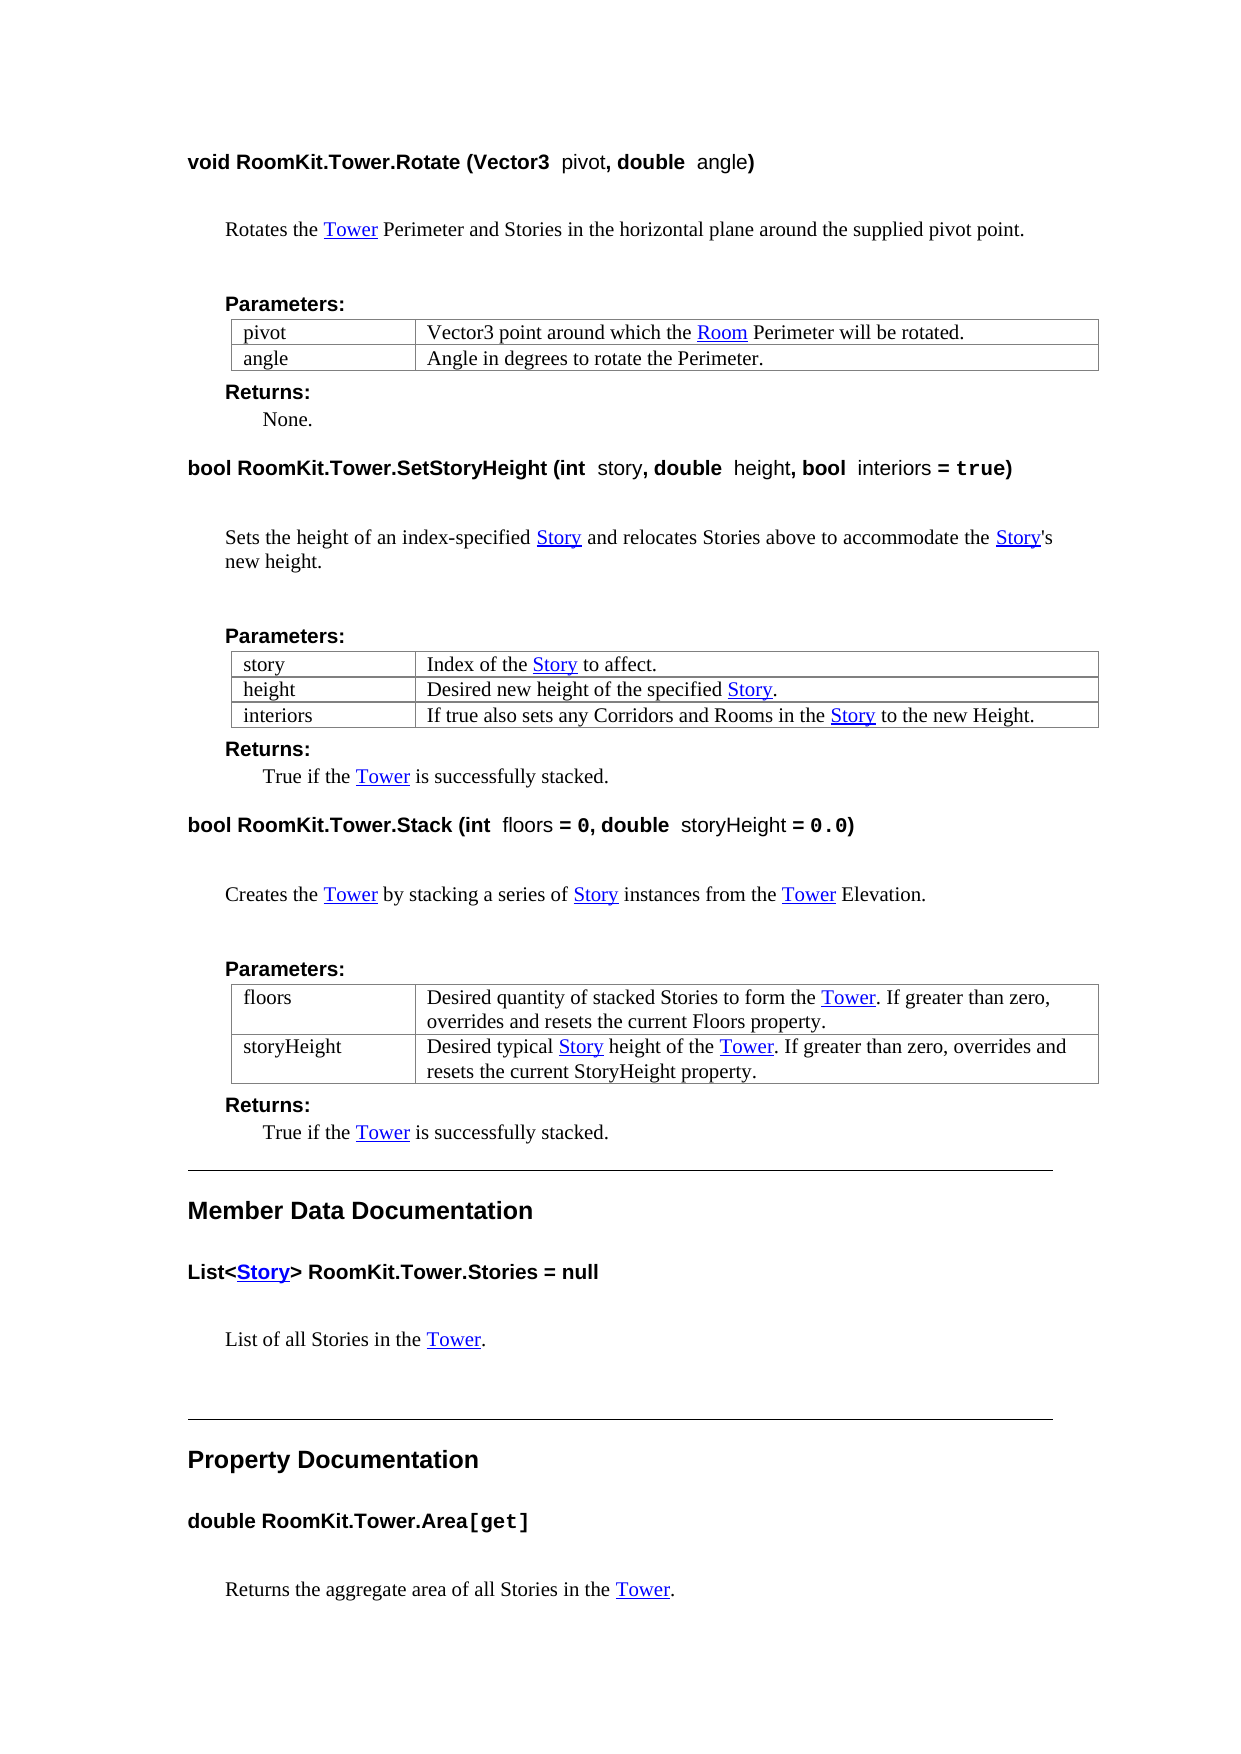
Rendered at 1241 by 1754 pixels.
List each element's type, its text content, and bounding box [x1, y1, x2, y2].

subtitle void RoomKit.Tower.Rotate (Vector3 pivot, double angle) [187, 150, 1053, 174]
list Sets the height of an index-specified Story and relocates Stories above to accommodate the Story's new height. [225, 525, 1053, 573]
list Returns the aggregate area of all Stories in the Tower. [225, 1577, 1053, 1601]
subtitle bool RoomKit.Tower.Stack (int floors = 0, double storyHeight = 0.0) [187, 813, 1053, 839]
table_cell angle [232, 345, 415, 369]
subtitle bool RoomKit.Tower.SetStoryHeight (int story, double height, bool interiors = true) [187, 456, 1053, 482]
table_header Index of the Story to affect. [416, 652, 1098, 676]
table_cell If true also sets any Corridors and Rooms in the Story to the new Height. [416, 703, 1098, 727]
subtitle Parameters: [225, 957, 1053, 981]
subtitle Parameters: [225, 624, 1053, 648]
table_cell height [232, 678, 415, 701]
subtitle Returns: [225, 380, 1053, 404]
subtitle List<Story> RoomKit.Tower.Stories = null [187, 1256, 1053, 1284]
subtitle Returns: [225, 1093, 1053, 1117]
table_header floors [232, 985, 415, 1033]
subtitle Parameters: [225, 292, 1053, 316]
table_header Vector3 point around which the Room Perimeter will be rotated. [416, 320, 1098, 344]
subtitle Member Data Documentation [187, 1196, 1053, 1224]
table_header story [232, 652, 415, 676]
text True if the Tower is successfully stacked. [262, 1120, 1053, 1144]
subtitle Property Documentation [187, 1445, 1053, 1474]
table_cell storyHeight [232, 1035, 415, 1083]
text True if the Tower is successfully stacked. [262, 764, 1053, 788]
table_cell interiors [232, 703, 415, 727]
list Creates the Tower by stacking a series of Story instances from the Tower Elevation. [225, 882, 1053, 906]
subtitle double RoomKit.Tower.Area[get] [187, 1505, 1053, 1534]
table_cell Desired typical Story height of the Tower. If greater than zero, overrides and resets the current StoryHeight property. [416, 1035, 1098, 1083]
list Rotates the Tower Perimeter and Stories in the horizontal plane around the supplied pivot point. [225, 217, 1053, 241]
table_cell Angle in degrees to rotate the Perimeter. [416, 345, 1098, 369]
table_cell Desired new height of the specified Story. [416, 678, 1098, 701]
subtitle Returns: [225, 737, 1053, 761]
table_header Desired quantity of stacked Stories to form the Tower. If greater than zero, overrides and resets the current Floors property. [416, 985, 1098, 1033]
text None. [262, 407, 1053, 431]
table_header pivot [232, 320, 415, 344]
list List of all Stories in the Tower. [225, 1327, 1053, 1351]
